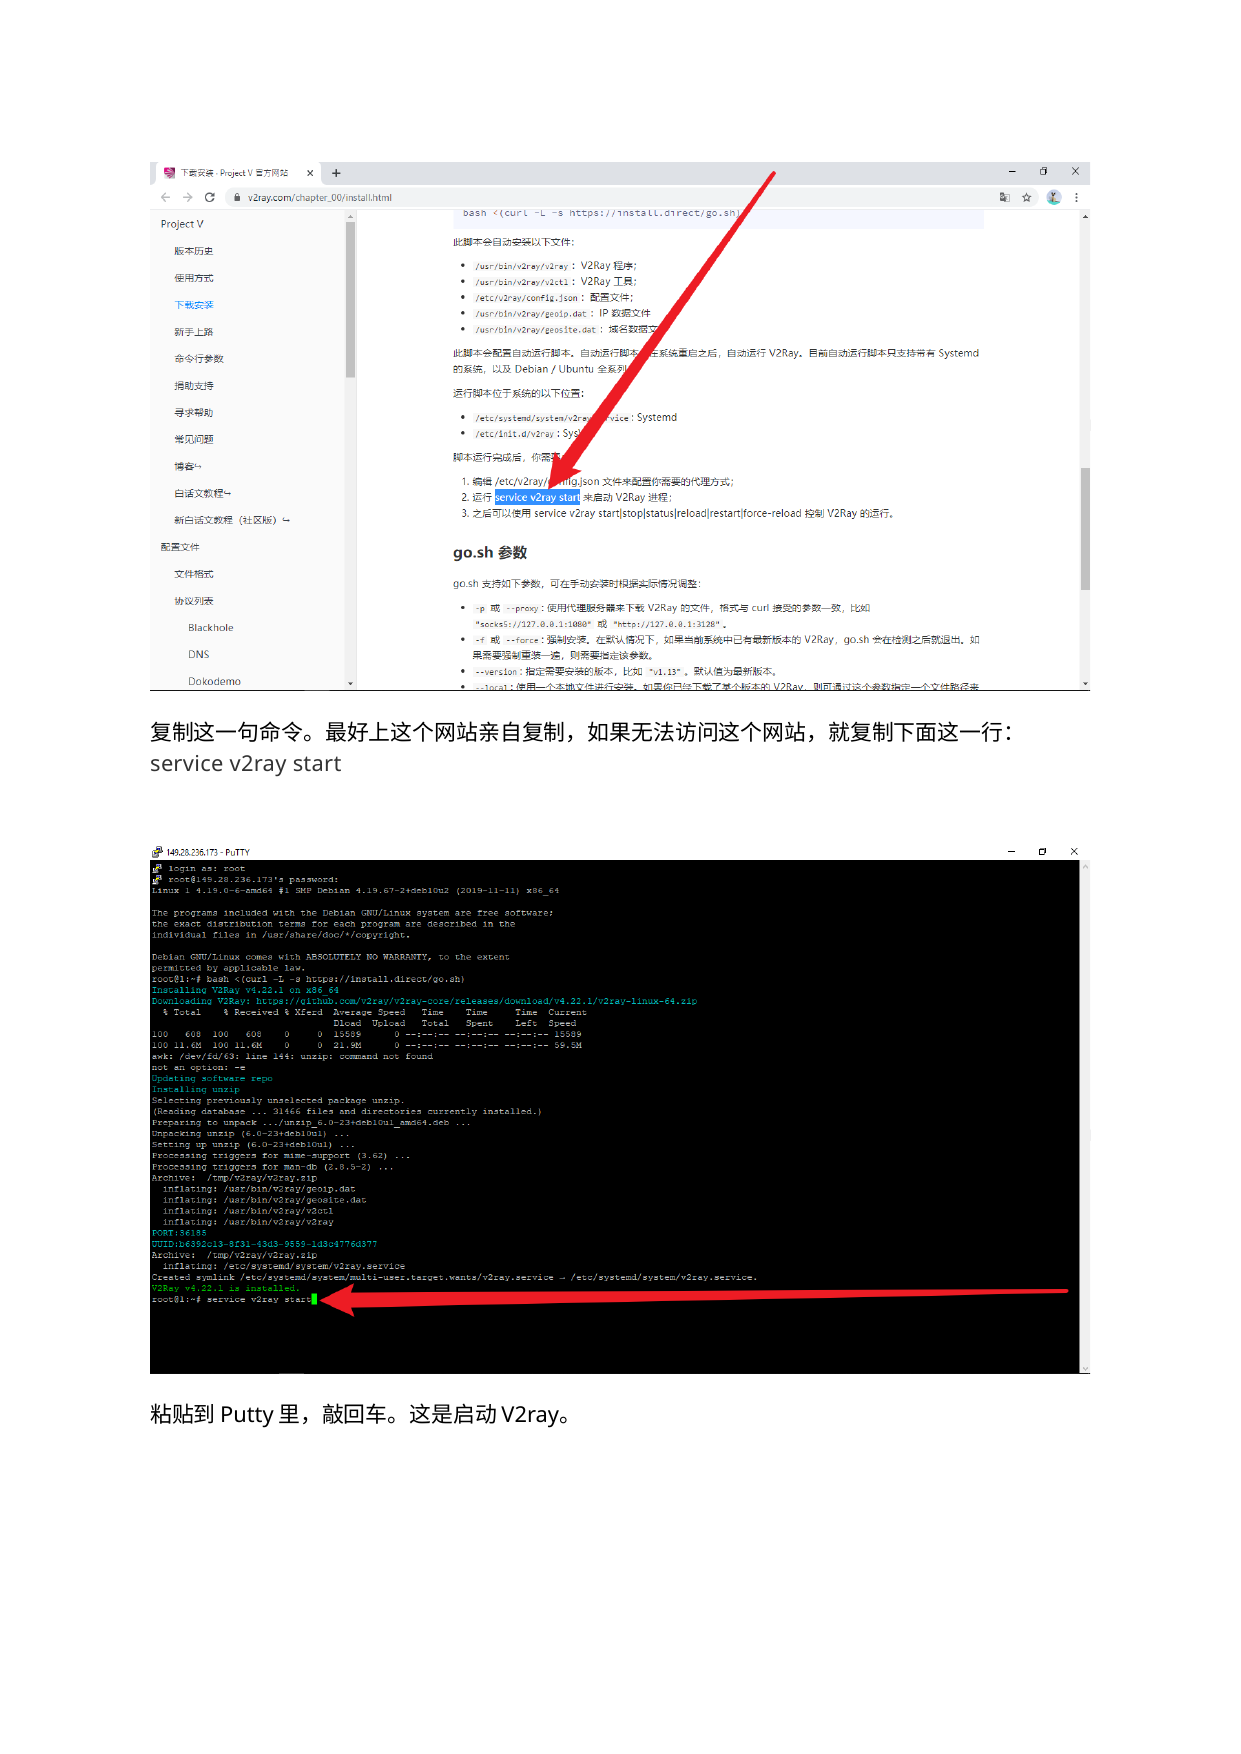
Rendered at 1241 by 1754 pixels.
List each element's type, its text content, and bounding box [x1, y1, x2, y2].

picture [150, 844, 1091, 1374]
picture [150, 162, 1091, 691]
text 粘贴到Putty里，敲回车。这是启动V2ray。 [150, 1397, 1090, 1429]
text 复制这一句命令。最好上这个网站亲自复制，如果无法访问这个网站，就复制下面这一行： [150, 714, 1090, 747]
text service v2ray start [150, 747, 1090, 779]
